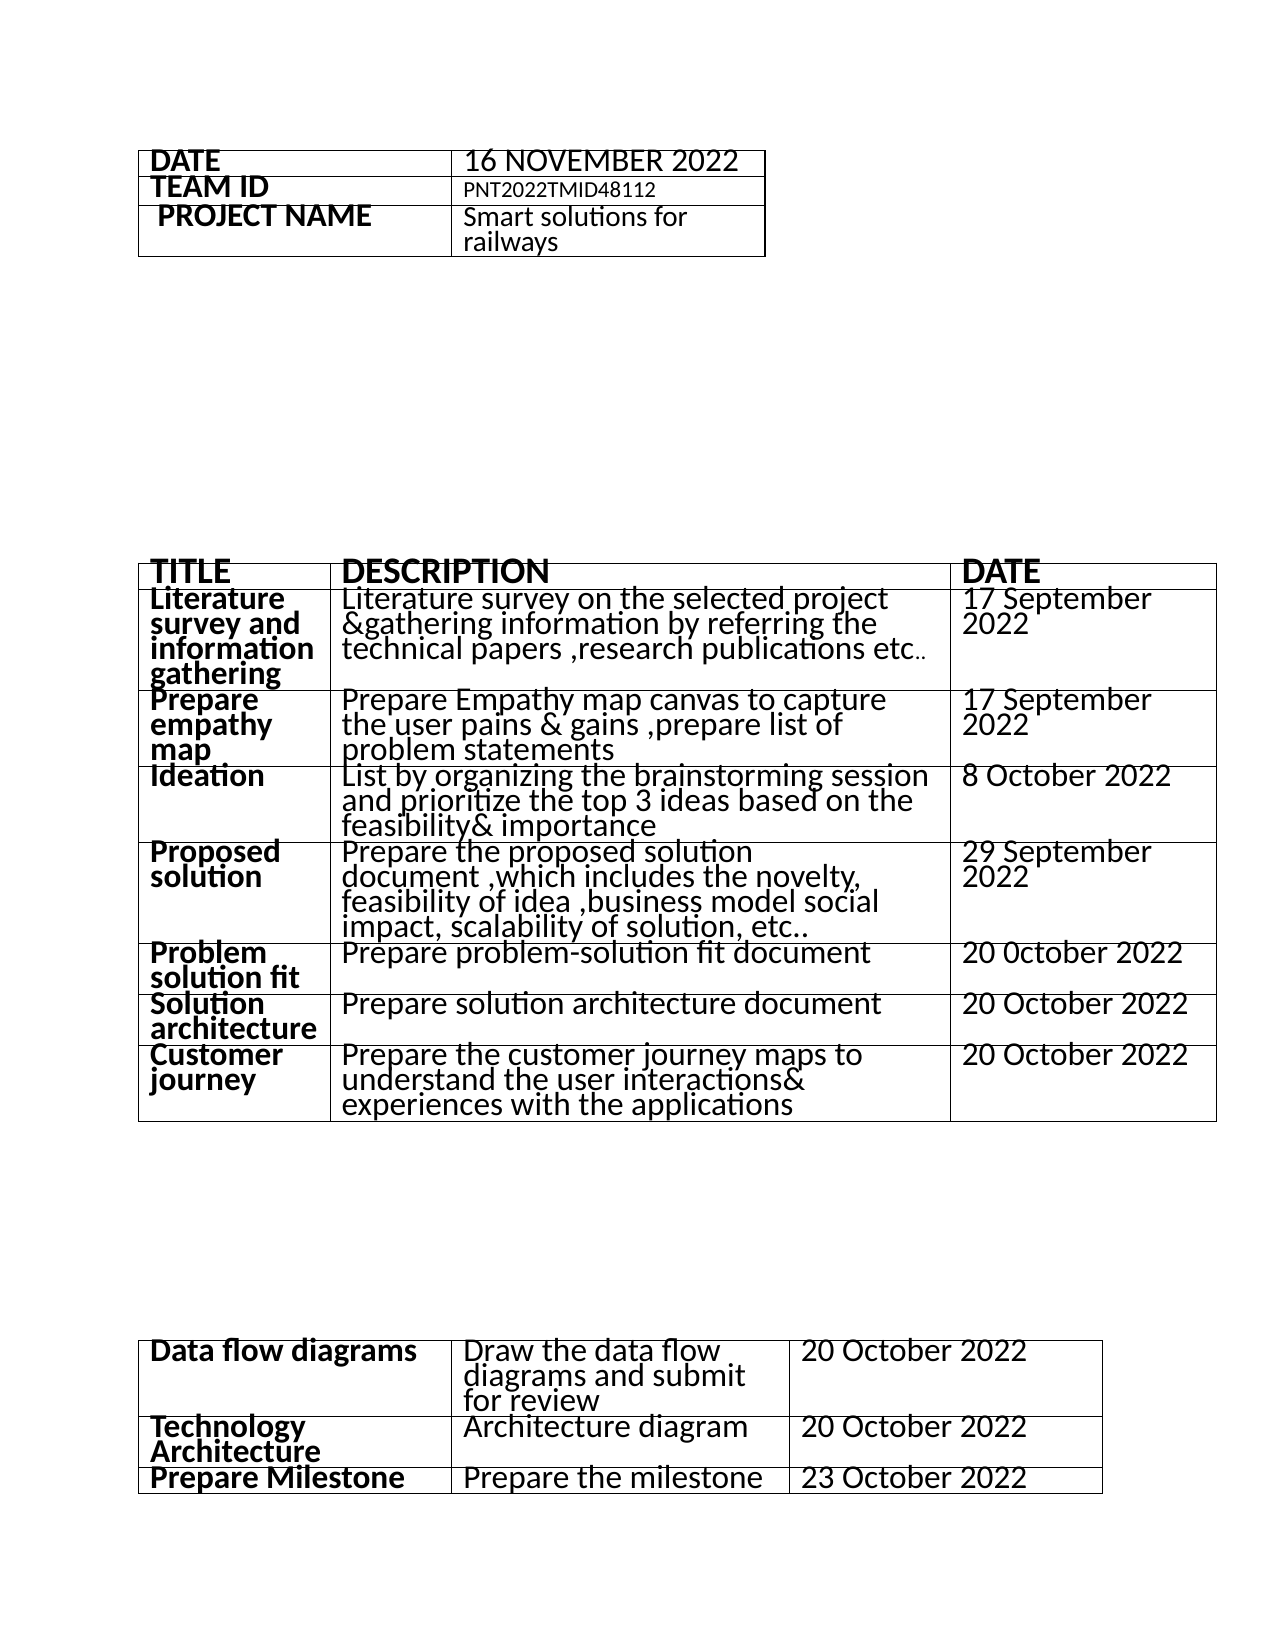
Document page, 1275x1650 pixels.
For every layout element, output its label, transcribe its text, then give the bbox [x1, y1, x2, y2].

table_cell Prepare solution architecture document [331, 995, 950, 1045]
table_header Data flow diagrams [139, 1341, 451, 1416]
table_cell Prepare empathy map [139, 691, 330, 766]
table_cell Prepare the customer journey maps to understand the user interactions& experiences with the applications [331, 1046, 950, 1121]
table_cell Ideation [139, 767, 330, 842]
table_header DATE [139, 151, 451, 176]
table_header TITLE [139, 564, 330, 588]
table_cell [452, 1468, 789, 1493]
table_cell TEAM ID [139, 177, 451, 205]
table_cell Architecture diagram [452, 1417, 789, 1467]
table_cell 20 October 2022 [951, 995, 1216, 1045]
table_cell PNT2022TMID48112 [452, 177, 764, 205]
table_cell 20 October 2022 [951, 1046, 1216, 1121]
table_cell Problem solution fit [139, 944, 330, 994]
table_cell Solution architecture [139, 995, 330, 1045]
table_cell Customer journey [139, 1046, 330, 1121]
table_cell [139, 1468, 451, 1493]
table_cell PROJECT NAME [139, 206, 451, 256]
table_cell Prepare the proposed solution document ,which includes the novelty, feasibility of idea ,business model social impact, scalability of solution, etc.. [331, 843, 950, 943]
table_cell Proposed solution [139, 843, 330, 943]
table_cell Literature survey on the selected project &gathering information by referring the technical papers ,research publications etc.. [331, 590, 950, 689]
table_cell 20 October 2022 [790, 1417, 1102, 1467]
table_cell 23 October 2022 [790, 1468, 1102, 1493]
table_cell 17 September 2022 [951, 590, 1216, 689]
table_cell 29 September 2022 [951, 843, 1216, 943]
table_header Draw the data flow diagrams and submit for review [452, 1341, 789, 1416]
table_cell Prepare Empathy map canvas to capture the user pains & gains ,prepare list of problem statements [331, 691, 950, 766]
table_header DATE [951, 564, 1216, 588]
table_header 16 NOVEMBER 2022 [452, 151, 764, 176]
table_cell Smart solutions for railways [452, 206, 764, 256]
table_cell 20 0ctober 2022 [951, 944, 1216, 994]
table_cell 17 September 2022 [951, 691, 1216, 766]
table_cell 8 October 2022 [951, 767, 1216, 842]
table_cell Technology Architecture [139, 1417, 451, 1467]
table_header DESCRIPTION [331, 564, 950, 588]
table_cell List by organizing the brainstorming session and prioritize the top 3 ideas based on the feasibility& importance [331, 767, 950, 842]
table_header 20 October 2022 [790, 1341, 1102, 1416]
table_cell Prepare problem-solution fit document [331, 944, 950, 994]
table_cell Literature survey and information gathering [139, 590, 330, 689]
